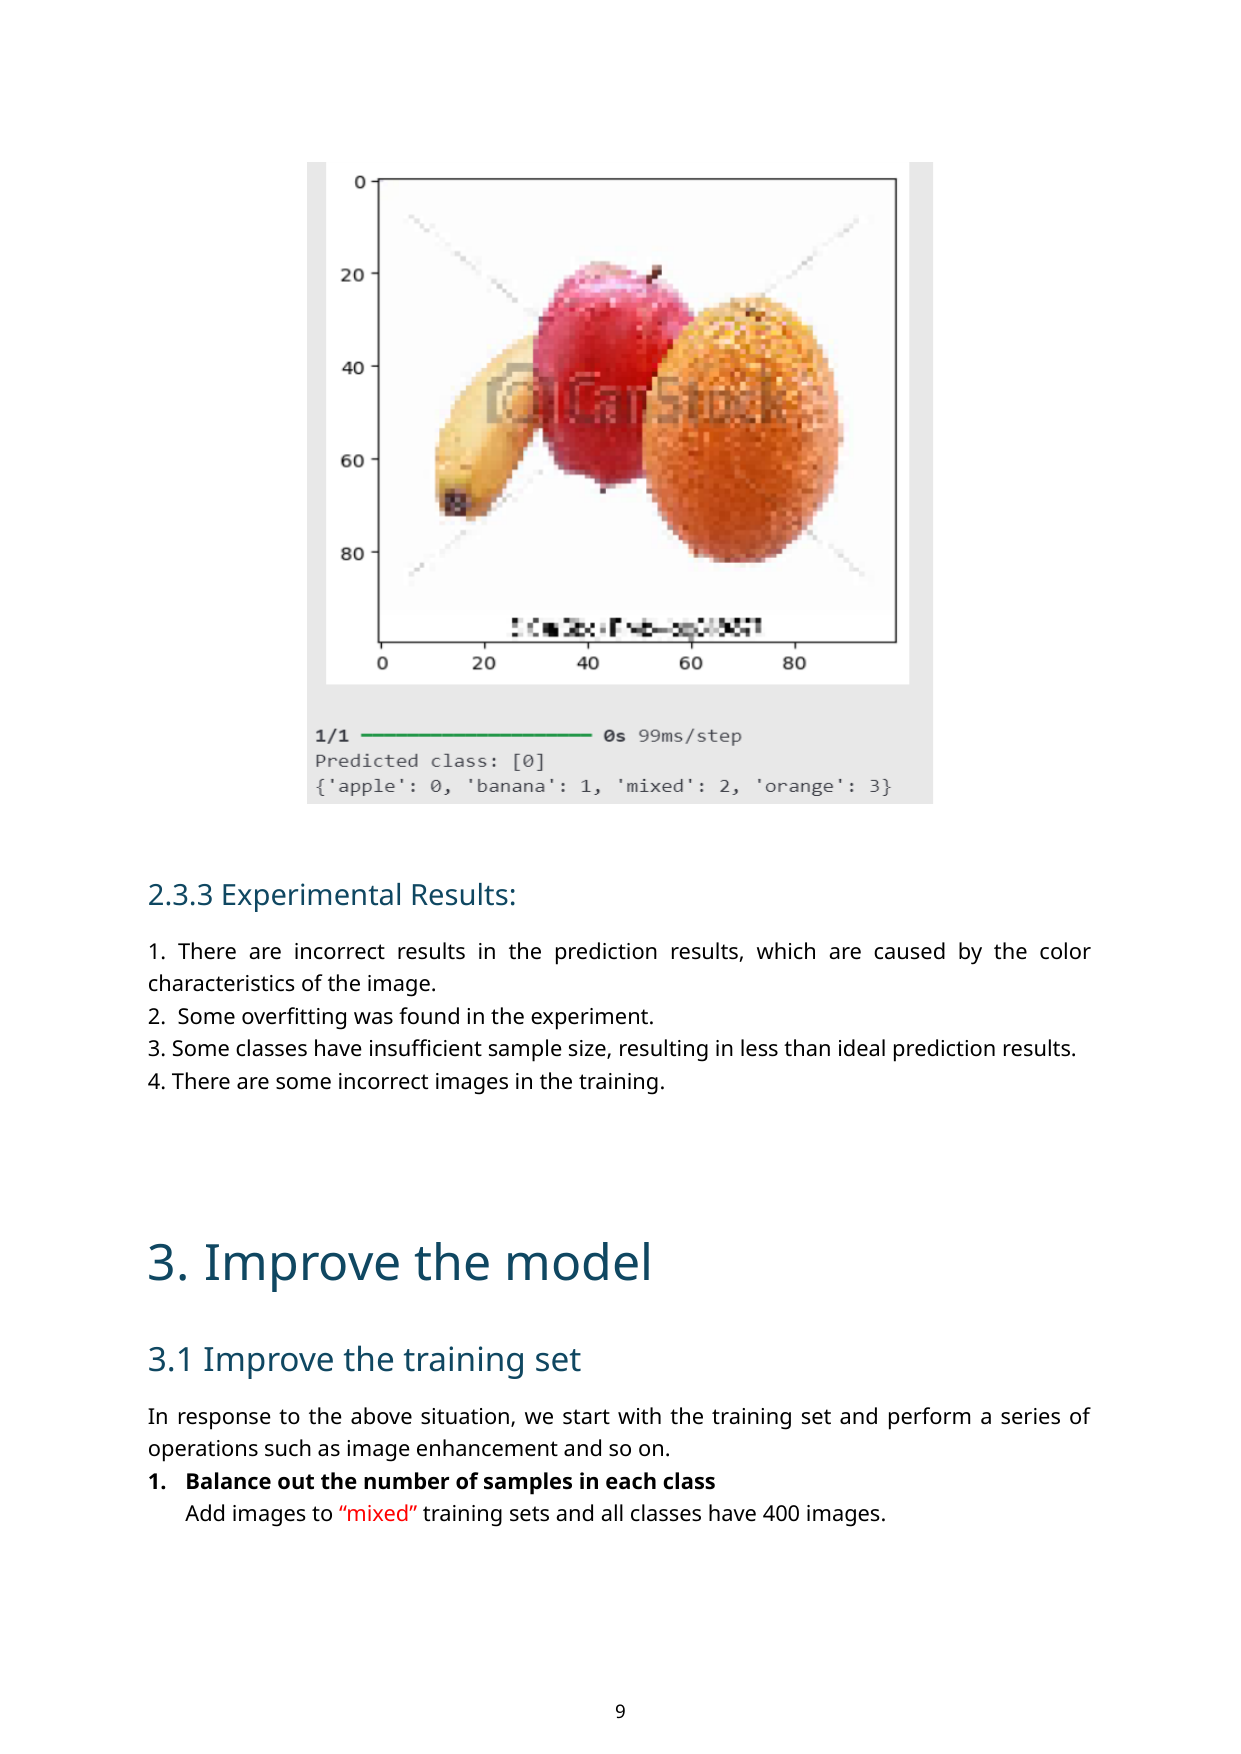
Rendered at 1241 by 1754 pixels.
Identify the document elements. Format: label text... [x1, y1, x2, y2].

text In response to the above situation, we start with the training set and perform a series of operations such as image enhancement and so on. [148, 1399, 1092, 1464]
text 1. There are incorrect results in the prediction results, which are caused by the color characteristics of the image. [148, 934, 1092, 999]
list Balance out the number of samples in each class [148, 1464, 1092, 1497]
text 3. Some classes have insufficient sample size, resulting in less than ideal prediction results. [148, 1032, 1092, 1064]
subtitle 2.3.3 Experimental Results: [148, 861, 1092, 926]
text 4. There are some incorrect images in the training. [148, 1064, 1092, 1097]
subtitle Improve the model [148, 1212, 1092, 1309]
picture [307, 162, 934, 804]
text Add images to “mixed” training sets and all classes have 400 images. [185, 1497, 1092, 1529]
text 2. Some overfitting was found in the experiment. [148, 999, 1092, 1032]
subtitle 3.1 Improve the training set [148, 1326, 1092, 1391]
